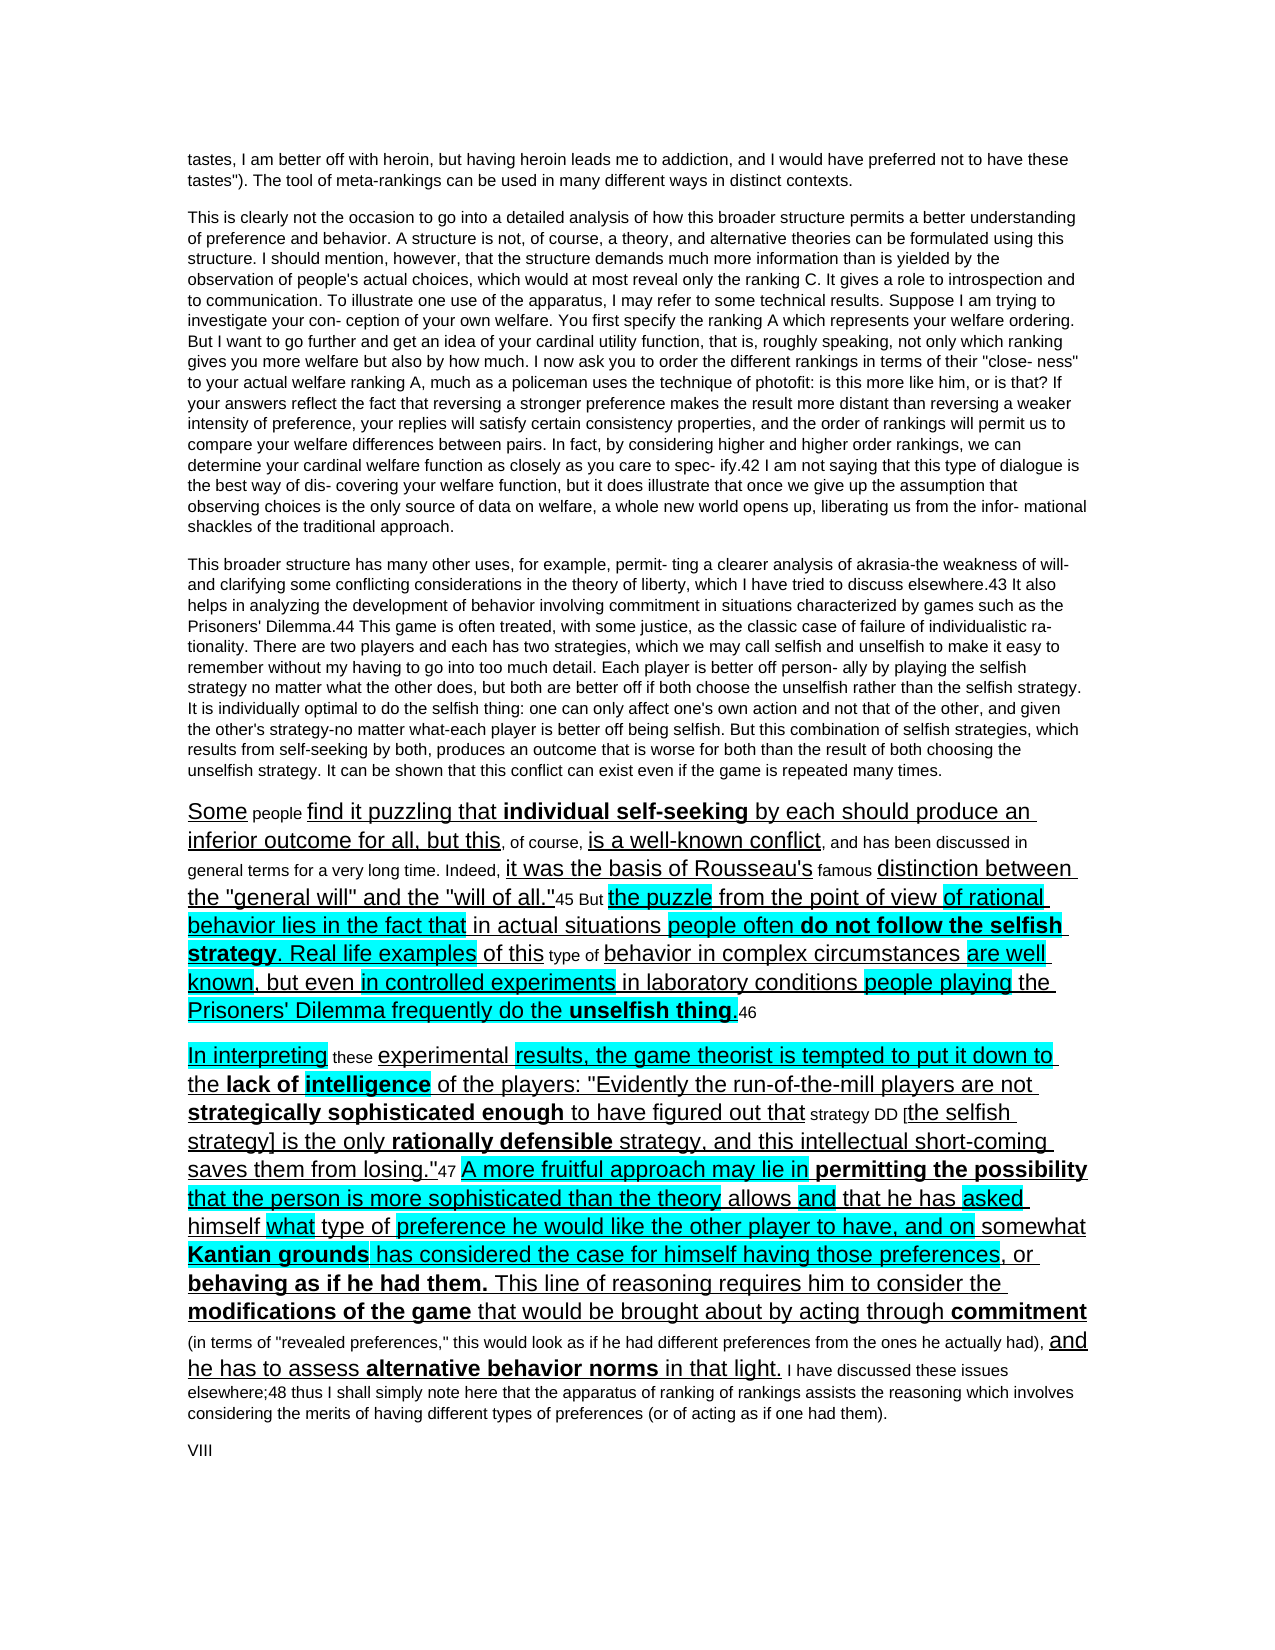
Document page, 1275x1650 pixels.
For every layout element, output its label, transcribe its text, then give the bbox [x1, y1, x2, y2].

text In interpreting these experimental results, the game theorist is tempted to put it down to the lack of intelligence of the players: "Evidently the run-of-the-mill players are not strategically sophisticated enough to have figured out that strategy DD [the selfish strategy] is the only rationally defensible strategy, and this intellectual short-coming saves them from losing."47 A more fruitful approach may lie in permitting the possibility that the person is more sophisticated than the theory allows and that he has asked himself what type of preference he would like the other player to have, and on somewhat Kantian grounds has considered the case for himself having those preferences, or behaving as if he had them. This line of reasoning requires him to consider the modifications of the game that would be brought about by acting through commitment (in terms of "revealed preferences," this would look as if he had different preferences from the ones he actually had), and he has to assess alternative behavior norms in that light. I have discussed these issues elsewhere;48 thus I shall simply note here that the apparatus of ranking of rankings assists the reasoning which involves considering the merits of having different types of preferences (or of acting as if one had them). [187, 1322, 1087, 1423]
text Some people find it puzzling that individual self-seeking by each should produce an inferior outcome for all, but this, of course, is a well-known conflict, and has been discussed in general terms for a very long time. Indeed, it was the basis of Rousseau's famous distinction between the "general will" and the "will of all."45 But the puzzle from the point of view of rational behavior lies in the fact that in actual situations people often do not follow the selfish strategy. Real life examples of this type of behavior in complex circumstances are well known, but even in controlled experiments in laboratory conditions people playing the Prisoners' Dilemma frequently do the unselfish thing.46 [187, 798, 1087, 1023]
text In interpreting these experimental results, the game theorist is tempted to put it down to the lack of intelligence of the players: "Evidently the run-of-the-mill players are not strategically sophisticated enough to have figured out that strategy DD [the selfish strategy] is the only rationally defensible strategy, and this intellectual short-coming saves them from losing."47 A more fruitful approach may lie in permitting the possibility that the person is more sophisticated than the theory allows and that he has asked himself what type of preference he would like the other player to have, and on somewhat Kantian grounds has considered the case for himself having those preferences, or behaving as if he had them. This line of reasoning requires him to consider the modifications of the game that would be brought about by acting through commitment (in terms of "revealed preferences," this would look as if he had different preferences from the ones he actually had), and he has to assess alternative behavior norms in that light. I have discussed these issues elsewhere;48 thus I shall simply note here that the apparatus of ranking of rankings assists the reasoning which involves considering the merits of having different types of preferences (or of acting as if one had them). [187, 1042, 1087, 1321]
text This is clearly not the occasion to go into a detailed analysis of how this broader structure permits a better understanding of preference and behavior. A structure is not, of course, a theory, and alternative theories can be formulated using this structure. I should mention, however, that the structure demands much more information than is yielded by the observation of people's actual choices, which would at most reveal only the ranking C. It gives a role to introspection and to communication. To illustrate one use of the apparatus, I may refer to some technical results. Suppose I am trying to investigate your con- ception of your own welfare. You first specify the ranking A which represents your welfare ordering. But I want to go further and get an idea of your cardinal utility function, that is, roughly speaking, not only which ranking gives you more welfare but also by how much. I now ask you to order the different rankings in terms of their "close- ness" to your actual welfare ranking A, much as a policeman uses the technique of photofit: is this more like him, or is that? If your answers reflect the fact that reversing a stronger preference makes the result more distant than reversing a weaker intensity of preference, your replies will satisfy certain consistency properties, and the order of rankings will permit us to compare your welfare differences between pairs. In fact, by considering higher and higher order rankings, we can determine your cardinal welfare function as closely as you care to spec- ify.42 I am not saying that this type of dialogue is the best way of dis- covering your welfare function, but it does illustrate that once we give up the assumption that observing choices is the only source of data on welfare, a whole new world opens up, liberating us from the infor- mational shackles of the traditional approach. [187, 208, 1087, 536]
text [187, 150, 1087, 190]
text VIII [187, 1441, 1087, 1460]
text This broader structure has many other uses, for example, permit- ting a clearer analysis of akrasia-the weakness of will-and clarifying some conflicting considerations in the theory of liberty, which I have tried to discuss elsewhere.43 It also helps in analyzing the development of behavior involving commitment in situations characterized by games such as the Prisoners' Dilemma.44 This game is often treated, with some justice, as the classic case of failure of individualistic ra- tionality. There are two players and each has two strategies, which we may call selfish and unselfish to make it easy to remember without my having to go into too much detail. Each player is better off person- ally by playing the selfish strategy no matter what the other does, but both are better off if both choose the unselfish rather than the selfish strategy. It is individually optimal to do the selfish thing: one can only affect one's own action and not that of the other, and given the other's strategy-no matter what-each player is better off being selfish. But this combination of selfish strategies, which results from self-seeking by both, produces an outcome that is worse for both than the result of both choosing the unselfish strategy. It can be shown that this conflict can exist even if the game is repeated many times. [187, 554, 1087, 780]
